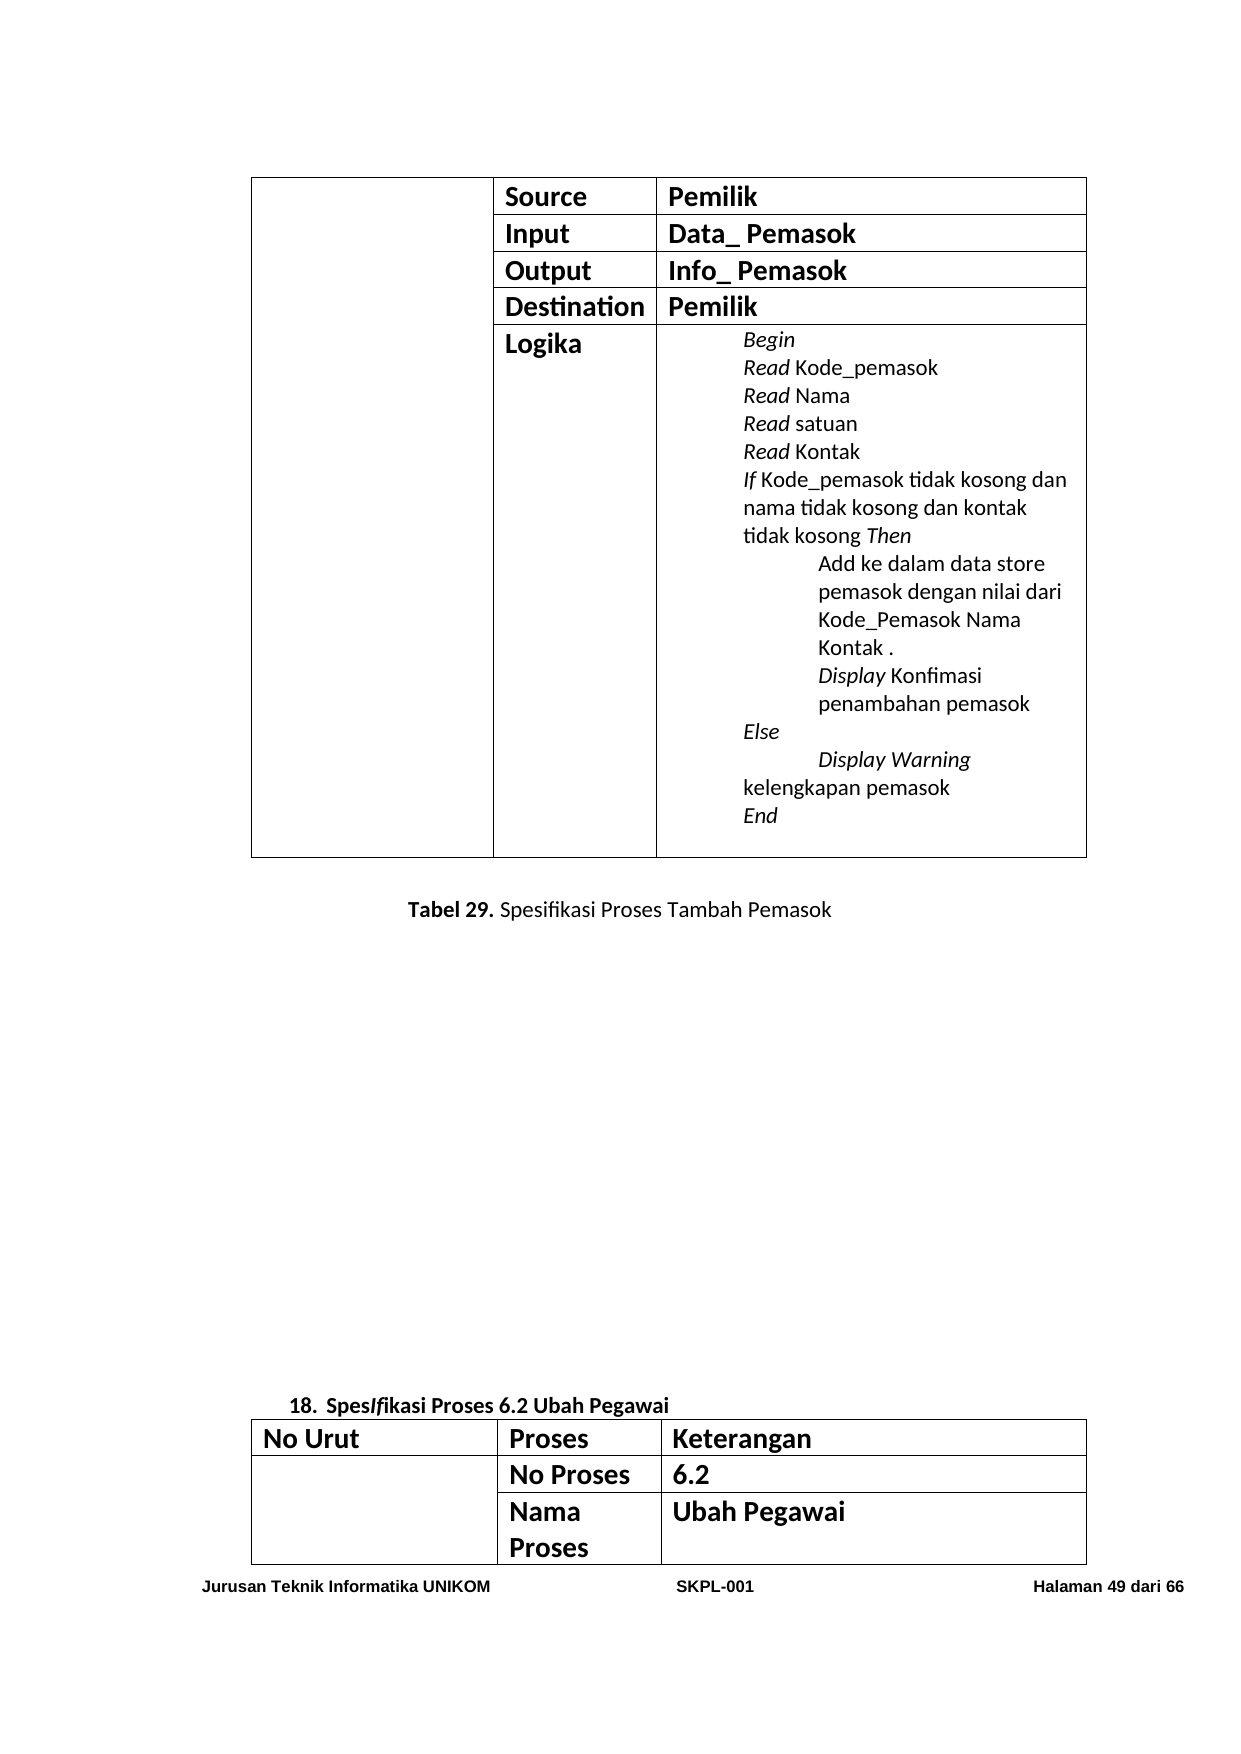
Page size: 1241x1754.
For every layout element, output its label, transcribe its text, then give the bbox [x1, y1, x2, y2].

table_header Keterangan [662, 1420, 1086, 1455]
table_header Proses [498, 1420, 661, 1455]
table_cell Nama Proses [498, 1493, 661, 1564]
list SpesIfikasi Proses 6.2 Ubah Pegawai [288, 1391, 1063, 1419]
table_cell Begin Read Kode_pemasok Read Nama Read satuan Read Kontak If Kode_pemasok tidak kosong dan nama tidak kosong dan kontak tidak kosong Then Add ke dalam data store pemasok dengan nilai dari Kode_Pemasok Nama Kontak . Display Konfimasi penambahan pemasok Else Display Warning kelengkapan pemasok End [657, 325, 1086, 857]
table_cell Ubah Pegawai [662, 1493, 1086, 1564]
table_cell Pemilik [657, 178, 1086, 214]
table_header No Urut [252, 1420, 497, 1455]
table_cell 6.2 [662, 1456, 1086, 1492]
table_cell No Proses [498, 1456, 661, 1492]
table_cell Destination [494, 288, 656, 324]
table_cell Input [494, 215, 656, 251]
table_cell Output [494, 252, 656, 287]
table_cell Data_ Pemasok [657, 215, 1086, 251]
table_cell [252, 1456, 497, 1564]
table_cell Pemilik [657, 288, 1086, 324]
table_cell Info_ Pemasok [657, 252, 1086, 287]
table_cell Logika [494, 325, 656, 857]
table_cell Source [494, 178, 656, 214]
